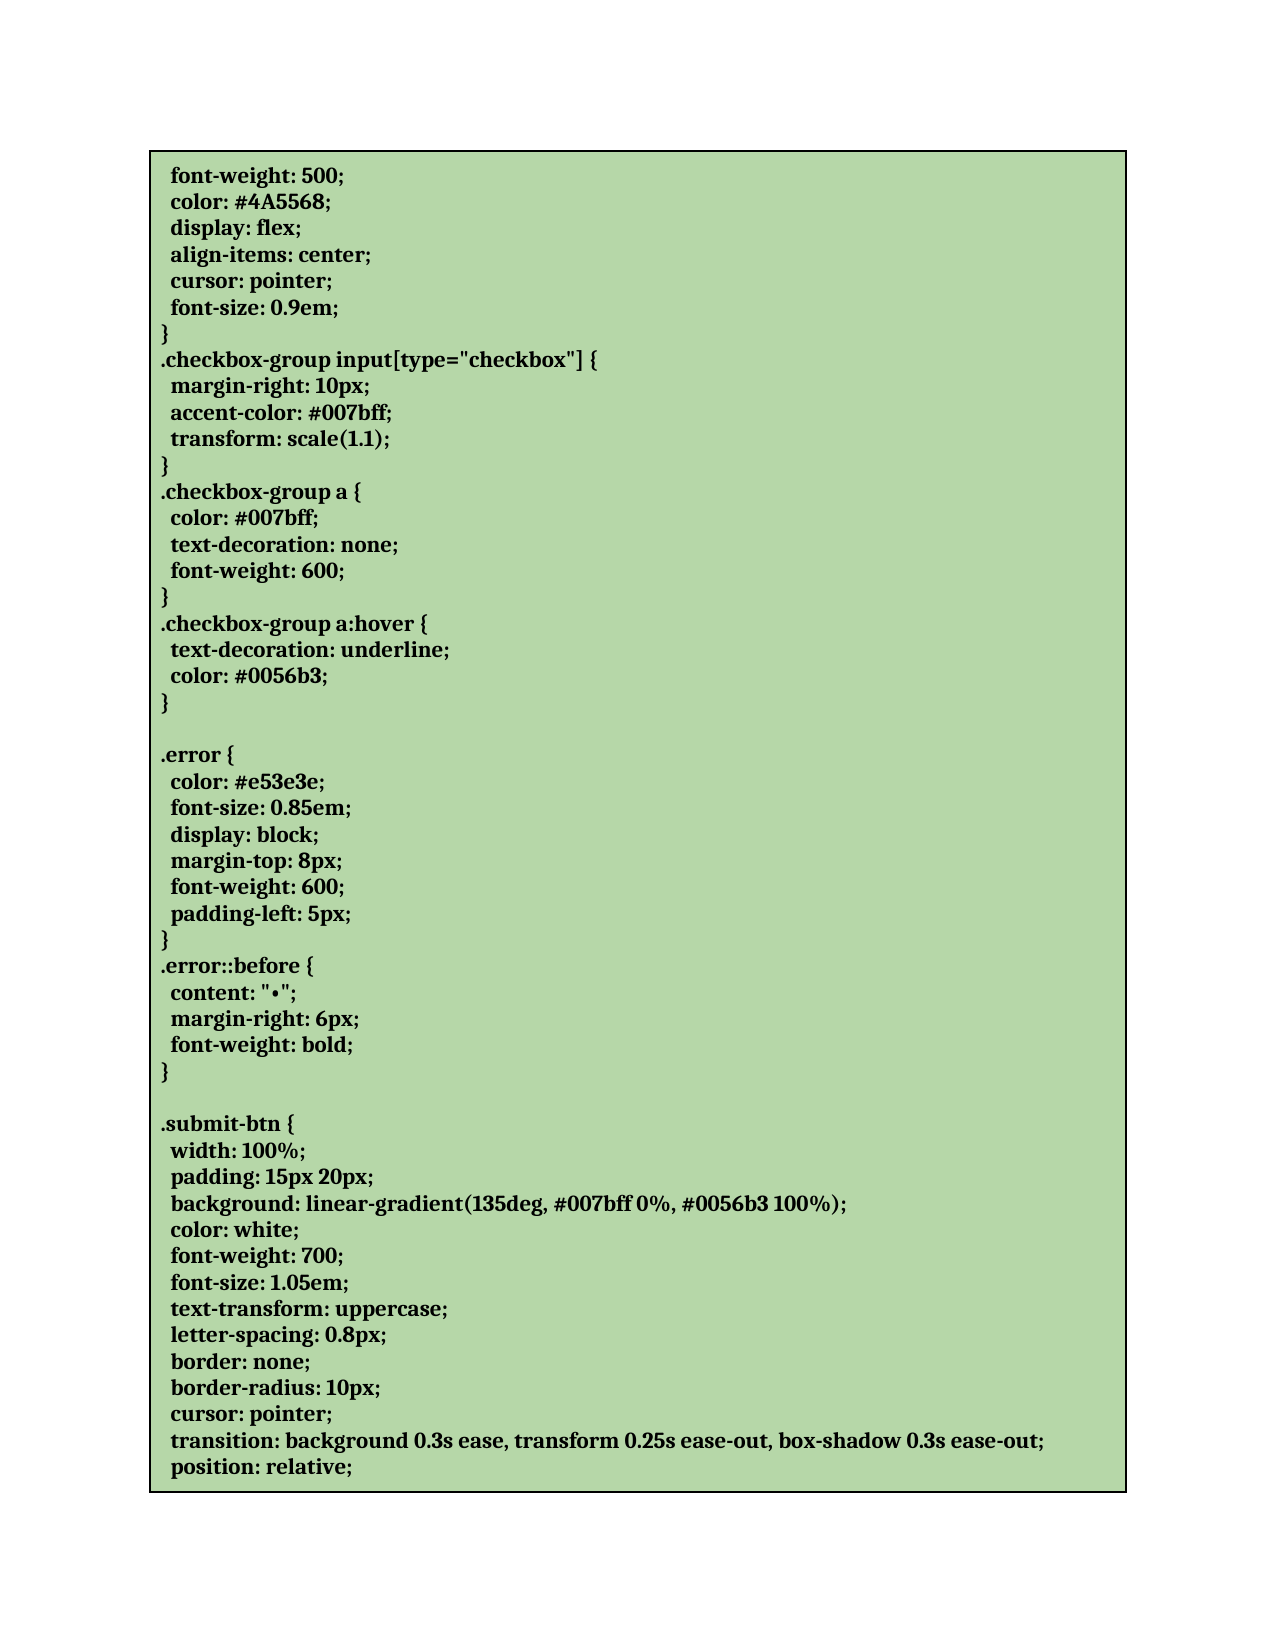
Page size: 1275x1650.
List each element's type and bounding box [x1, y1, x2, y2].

table_header [151, 152, 1125, 1491]
